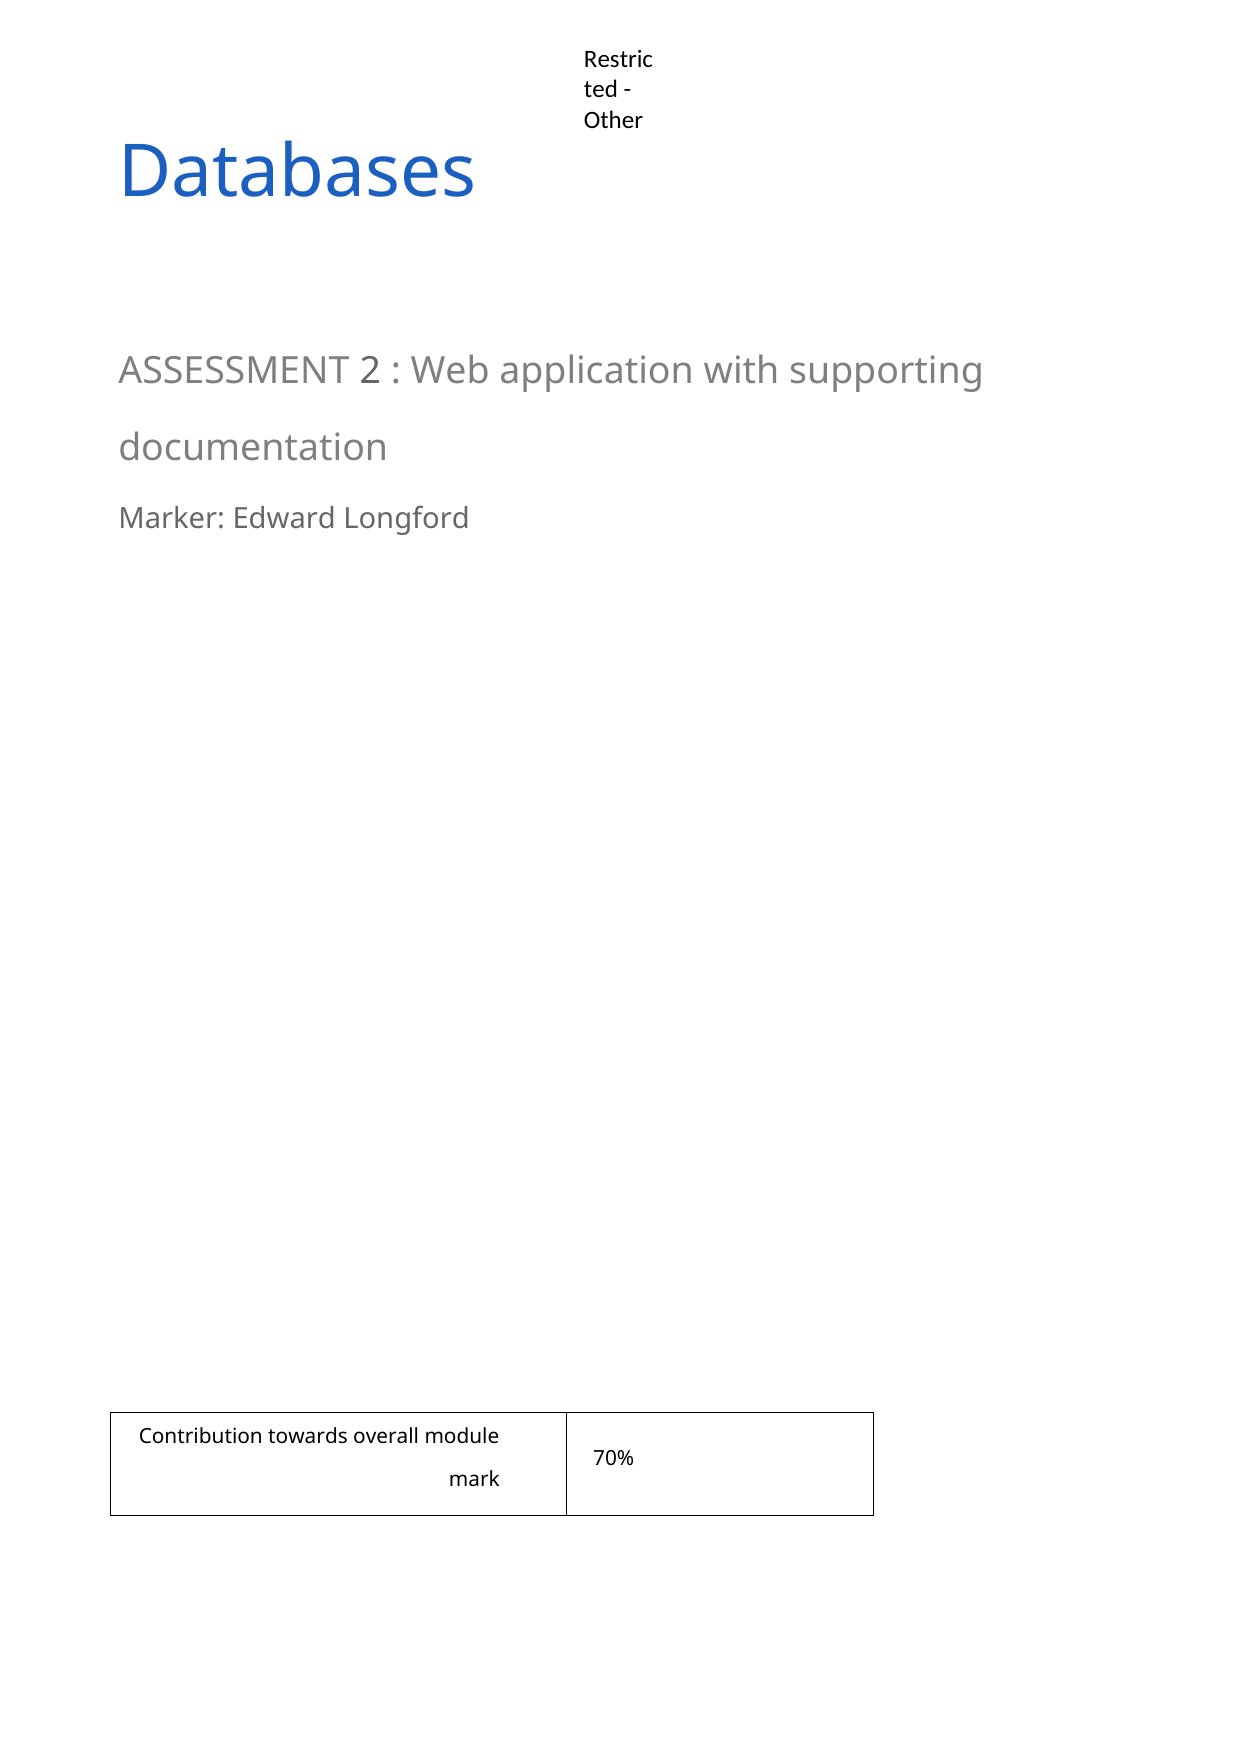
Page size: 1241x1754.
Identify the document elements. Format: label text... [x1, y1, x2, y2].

text ASSESSMENT 2 : Web application with supporting documentation [118, 344, 1122, 471]
table_header 70% [567, 1413, 873, 1515]
text Databases [118, 118, 1122, 217]
text Marker: Edward Longford [118, 497, 1122, 537]
table_header Contribution towards overall module mark [111, 1413, 566, 1515]
